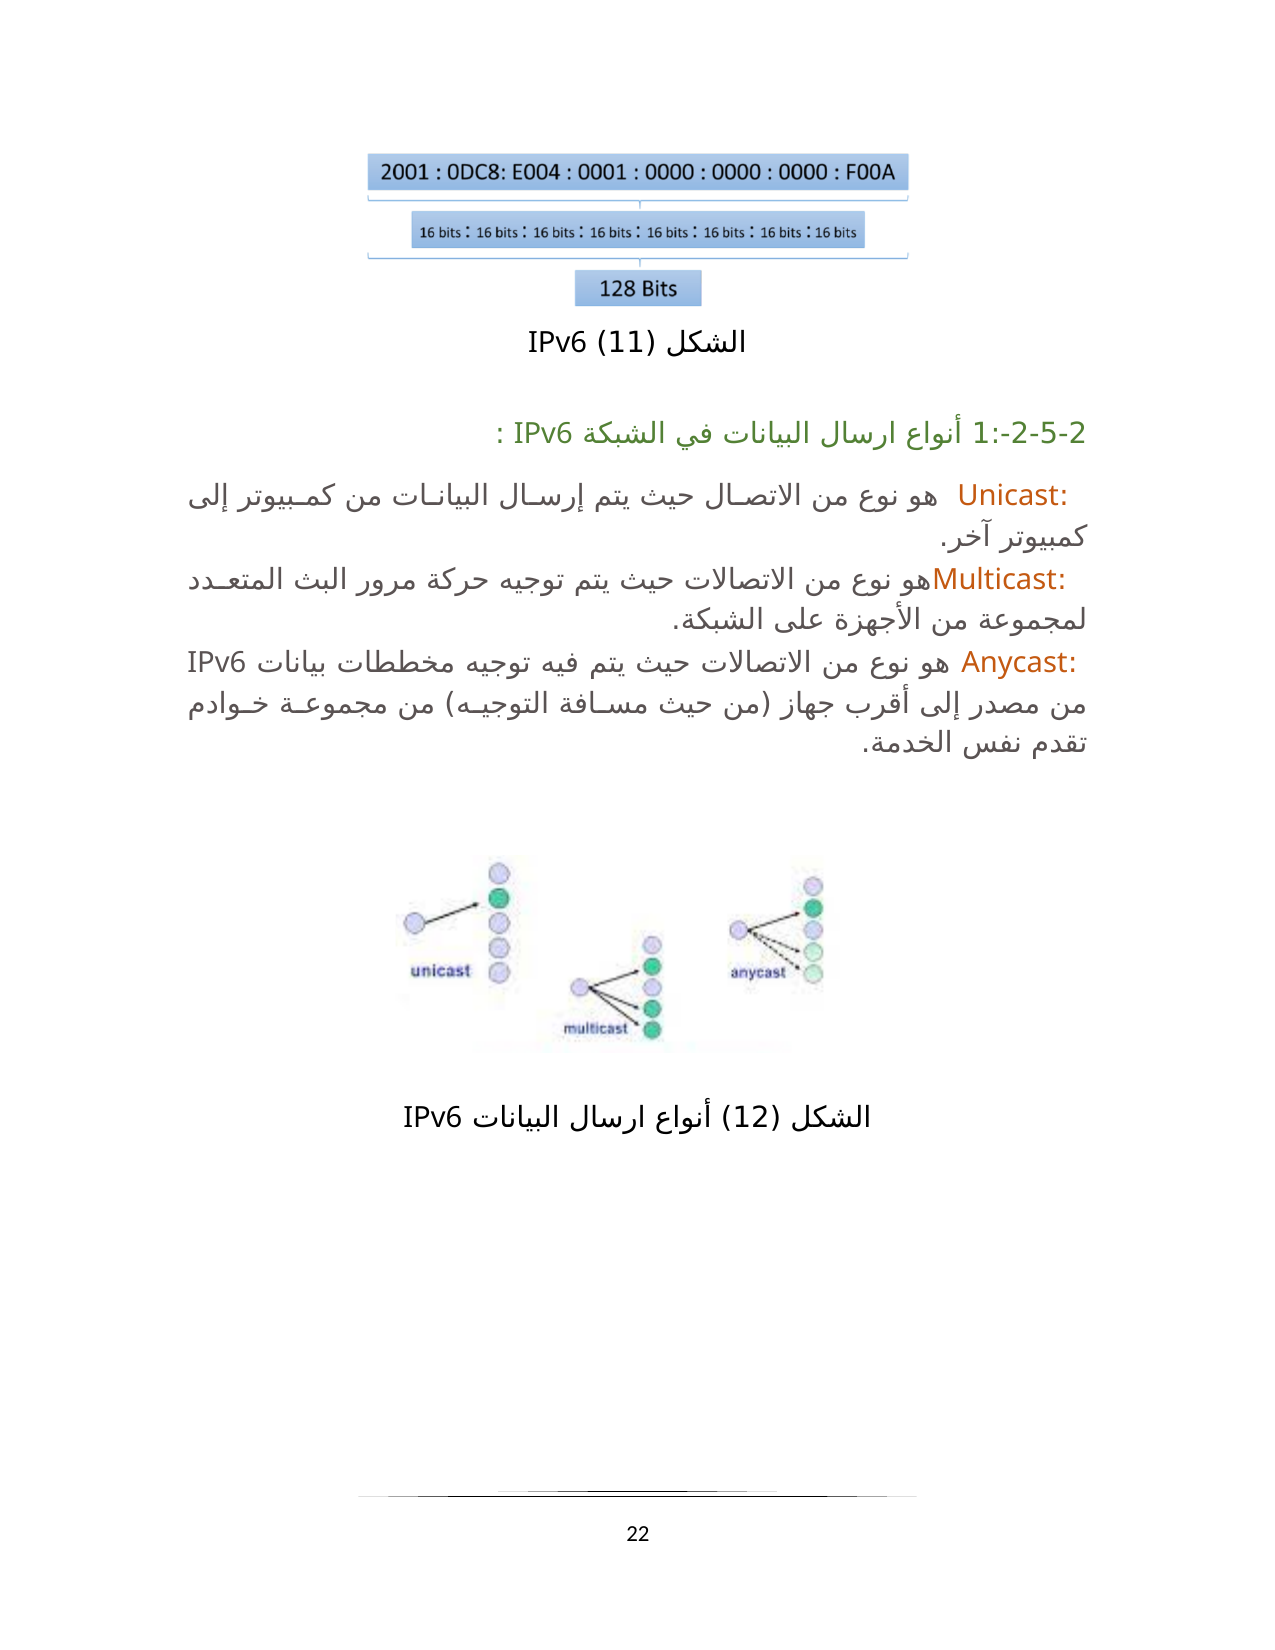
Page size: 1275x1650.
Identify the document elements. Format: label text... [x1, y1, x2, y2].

text :Multicastهو نوع من الاتصالات حيث يتم توجيه حركة مرور البث المتعدد لمجموعة من الأجهزة على الشبكة. [187, 558, 1087, 637]
text الشكل (12) أنواع ارسال البيانات IPv6 [187, 1057, 1087, 1136]
picture [395, 855, 880, 1053]
text :Unicast هو نوع من الاتصال حيث يتم إرسال البيانات من كمبيوتر إلى كمبيوتر آخر. [187, 474, 1087, 553]
text 2-5-2-:1 أنواع ارسال البيانات في الشبكة IPv6 : [187, 412, 1087, 452]
text :Anycast هو نوع من الاتصالات حيث يتم فيه توجيه مخططات بيانات IPv6 من مصدر إلى أقرب جهاز (من حيث مسافة التوجيه) من مجموعة خوادم تقدم نفس الخدمة. [187, 642, 1087, 759]
text الشكل (11) IPv6 [187, 321, 1087, 361]
picture [365, 150, 910, 317]
